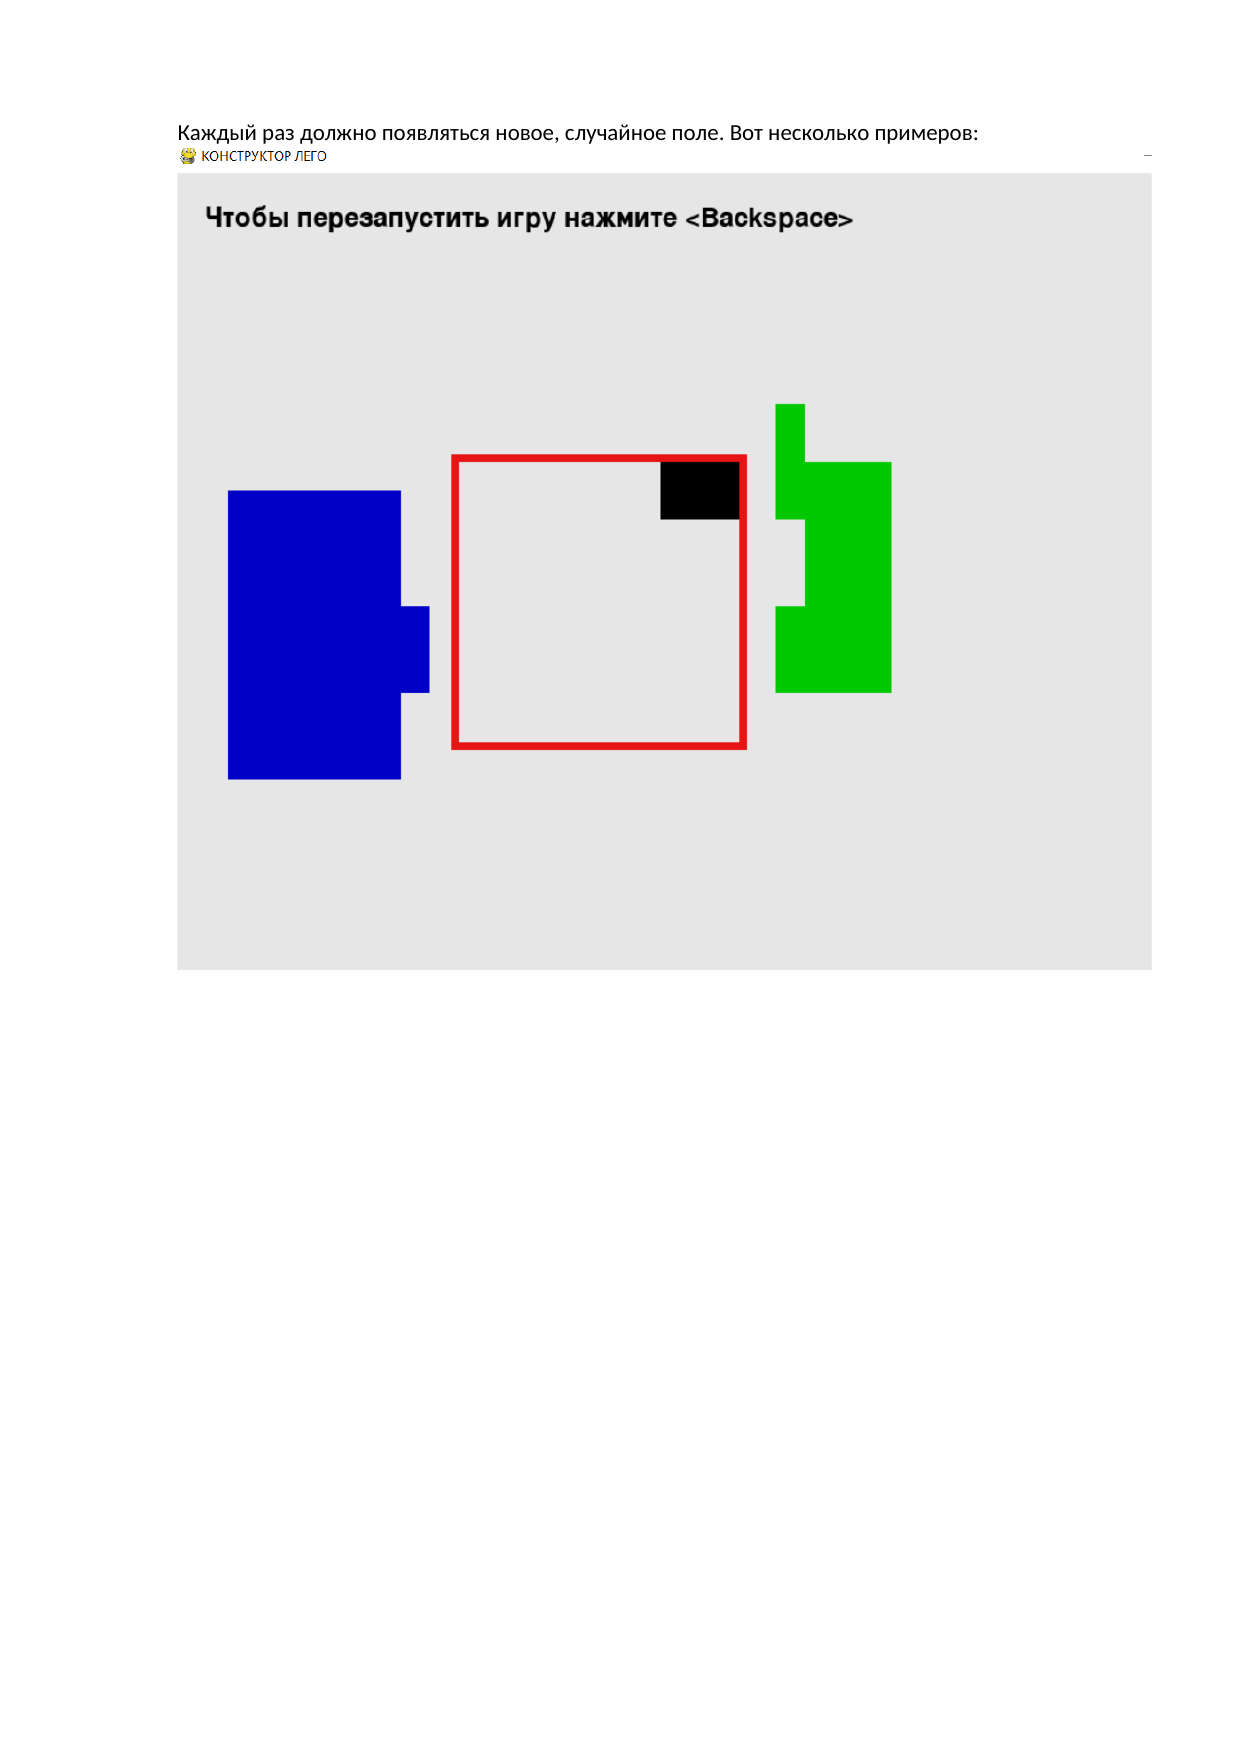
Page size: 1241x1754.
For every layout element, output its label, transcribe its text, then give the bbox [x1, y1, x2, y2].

text Каждый раз должно появляться новое, случайное поле. Вот несколько примеров: [177, 118, 1152, 148]
picture [177, 148, 1152, 970]
